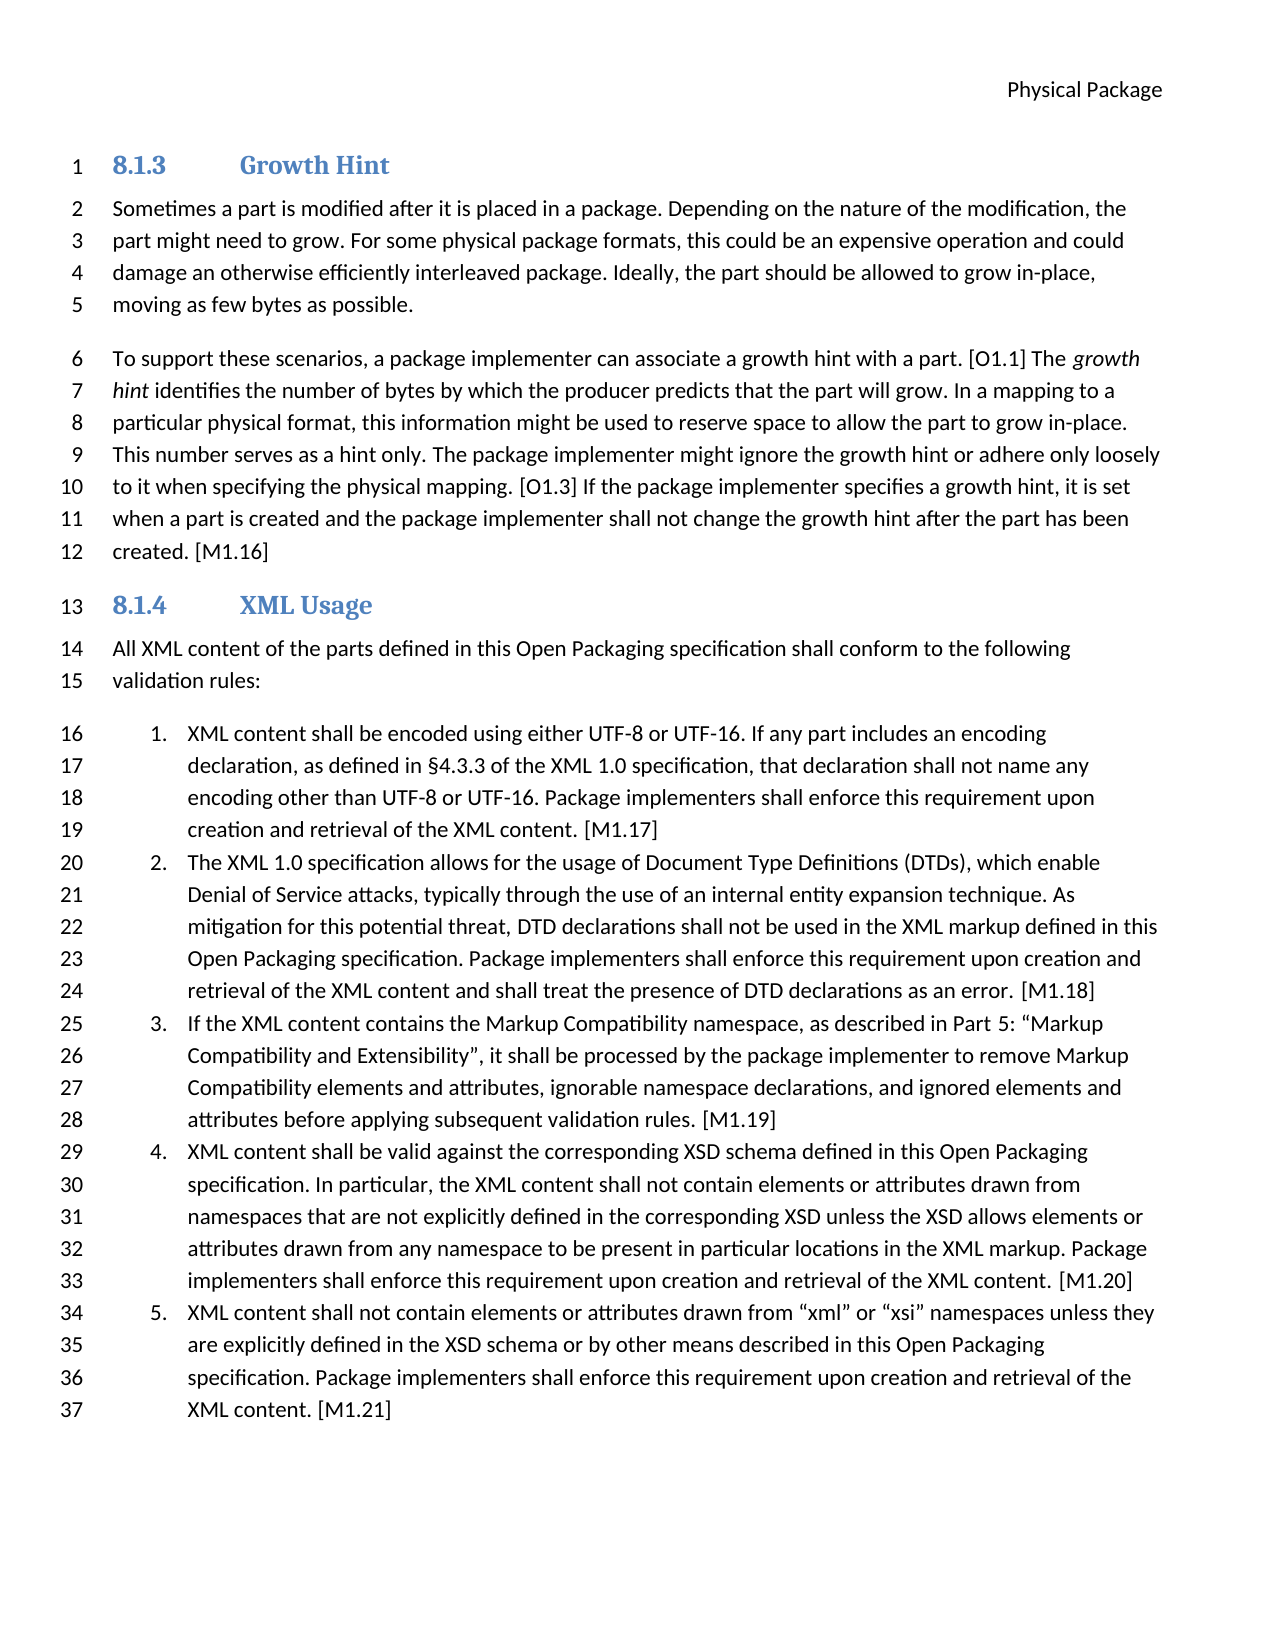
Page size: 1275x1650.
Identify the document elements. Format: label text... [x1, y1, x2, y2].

list XML content shall be valid against the corresponding XSD schema defined in this Open Packaging specification. In particular, the XML content shall not contain elements or attributes drawn from namespaces that are not explicitly defined in the corresponding XSD unless the XSD allows elements or attributes drawn from any namespace to be present in particular locations in the XML markup. Package implementers shall enforce this requirement upon creation and retrieval of the XML content. [M1.20] [150, 1137, 1162, 1294]
list XML content shall be encoded using either UTF-8 or UTF-16. If any part includes an encoding declaration, as defined in §4.3.3 of the XML 1.0 specification, that declaration shall not name any encoding other than UTF-8 or UTF-16. Package implementers shall enforce this requirement upon creation and retrieval of the XML content. [M1.17] [150, 719, 1162, 844]
text All XML content of the parts defined in this Open Packaging specification shall conform to the following validation rules: [112, 634, 1162, 694]
subtitle Growth Hint [112, 150, 1162, 181]
list If the XML content contains the Markup Compatibility namespace, as described in Part 5: “Markup Compatibility and Extensibility”, it shall be processed by the package implementer to remove Markup Compatibility elements and attributes, ignorable namespace declarations, and ignored elements and attributes before applying subsequent validation rules. [M1.19] [150, 1009, 1162, 1133]
text To support these scenarios, a package implementer can associate a growth hint with a part. [O1.1] The growth hint identifies the number of bytes by which the producer predicts that the part will grow. In a mapping to a particular physical format, this information might be used to reserve space to allow the part to grow in-place. This number serves as a hint only. The package implementer might ignore the growth hint or adhere only loosely to it when specifying the physical mapping. [O1.3] If the package implementer specifies a growth hint, it is set when a part is created and the package implementer shall not change the growth hint after the part has been created. [M1.16] [112, 344, 1162, 565]
list XML content shall not contain elements or attributes drawn from “xml” or “xsi” namespaces unless they are explicitly defined in the XSD schema or by other means described in this Open Packaging specification. Package implementers shall enforce this requirement upon creation and retrieval of the XML content. [M1.21] [150, 1298, 1162, 1423]
text Sometimes a part is modified after it is placed in a package. Depending on the nature of the modification, the part might need to grow. For some physical package formats, this could be an expensive operation and could damage an otherwise efficiently interleaved package. Ideally, the part should be allowed to grow in-place, moving as few bytes as possible. [112, 194, 1162, 319]
list The XML 1.0 specification allows for the usage of Document Type Definitions (DTDs), which enable Denial of Service attacks, typically through the use of an internal entity expansion technique. As mitigation for this potential threat, DTD declarations shall not be used in the XML markup defined in this Open Packaging specification. Package implementers shall enforce this requirement upon creation and retrieval of the XML content and shall treat the presence of DTD declarations as an error. [M1.18] [150, 848, 1162, 1004]
subtitle XML Usage [112, 590, 1162, 621]
